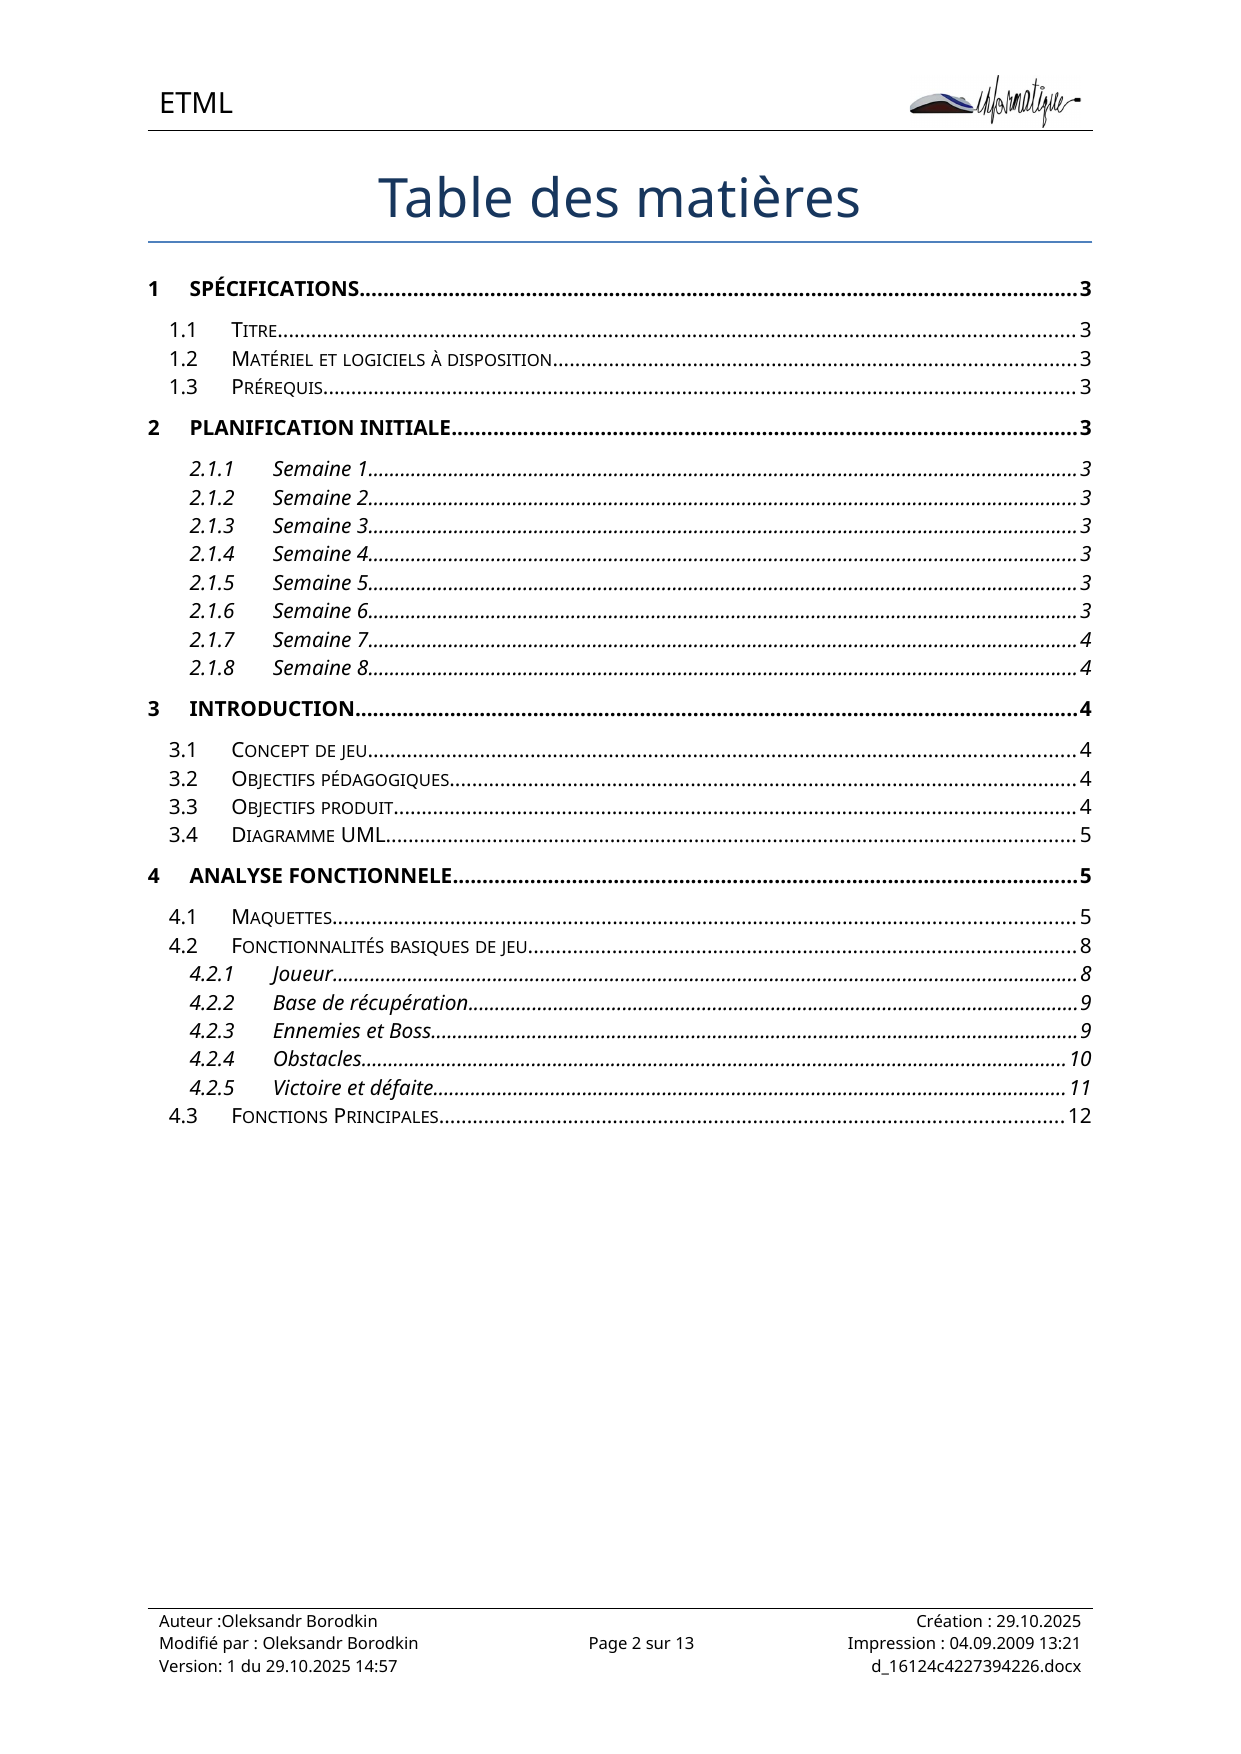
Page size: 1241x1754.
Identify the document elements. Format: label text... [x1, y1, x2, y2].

text 2.1.5 Semaine 5 3 [189, 568, 1092, 596]
text 2.1.8 Semaine 8 4 [189, 653, 1092, 682]
picture [909, 75, 1082, 128]
text 1 Spécifications 3 [148, 274, 1092, 303]
text 2.1.1 Semaine 1 3 [189, 454, 1092, 483]
text 4.2.5 Victoire et défaite 11 [189, 1073, 1092, 1101]
text 2.1.6 Semaine 6 3 [189, 596, 1092, 625]
text 2.1.2 Semaine 2 3 [189, 483, 1092, 511]
text 3.4 Diagramme UML 5 [168, 821, 1092, 849]
text 3.3 Objectifs produit 4 [168, 792, 1092, 821]
text 1.2 Matériel et logiciels à disposition 3 [168, 344, 1092, 372]
text 2 Planification Initiale 3 [148, 413, 1092, 442]
text 4.2.4 Obstacles 10 [189, 1044, 1092, 1073]
text 4.2.3 Ennemies et Boss 9 [189, 1016, 1092, 1044]
text 4.2.1 Joueur 8 [189, 959, 1092, 988]
text 3 Introduction 4 [148, 694, 1092, 723]
text 4.2 Fonctionnalités basiques de jeu 8 [168, 931, 1092, 959]
title Table des matières [148, 159, 1092, 241]
text 4.3 Fonctions Principales 12 [168, 1101, 1092, 1130]
text 3.2 Objectifs pédagogiques 4 [168, 764, 1092, 792]
text 2.1.3 Semaine 3 3 [189, 511, 1092, 539]
text 2.1.4 Semaine 4 3 [189, 539, 1092, 568]
text 2.1.7 Semaine 7 4 [189, 625, 1092, 653]
text 4.2.2 Base de récupération 9 [189, 988, 1092, 1016]
text 4.1 Maquettes 5 [168, 902, 1092, 931]
text 1.1 Titre 3 [168, 316, 1092, 344]
text 3.1 Concept de jeu 4 [168, 735, 1092, 764]
text 1.3 Prérequis 3 [168, 372, 1092, 401]
text 4 Analyse Fonctionnele 5 [148, 861, 1092, 890]
